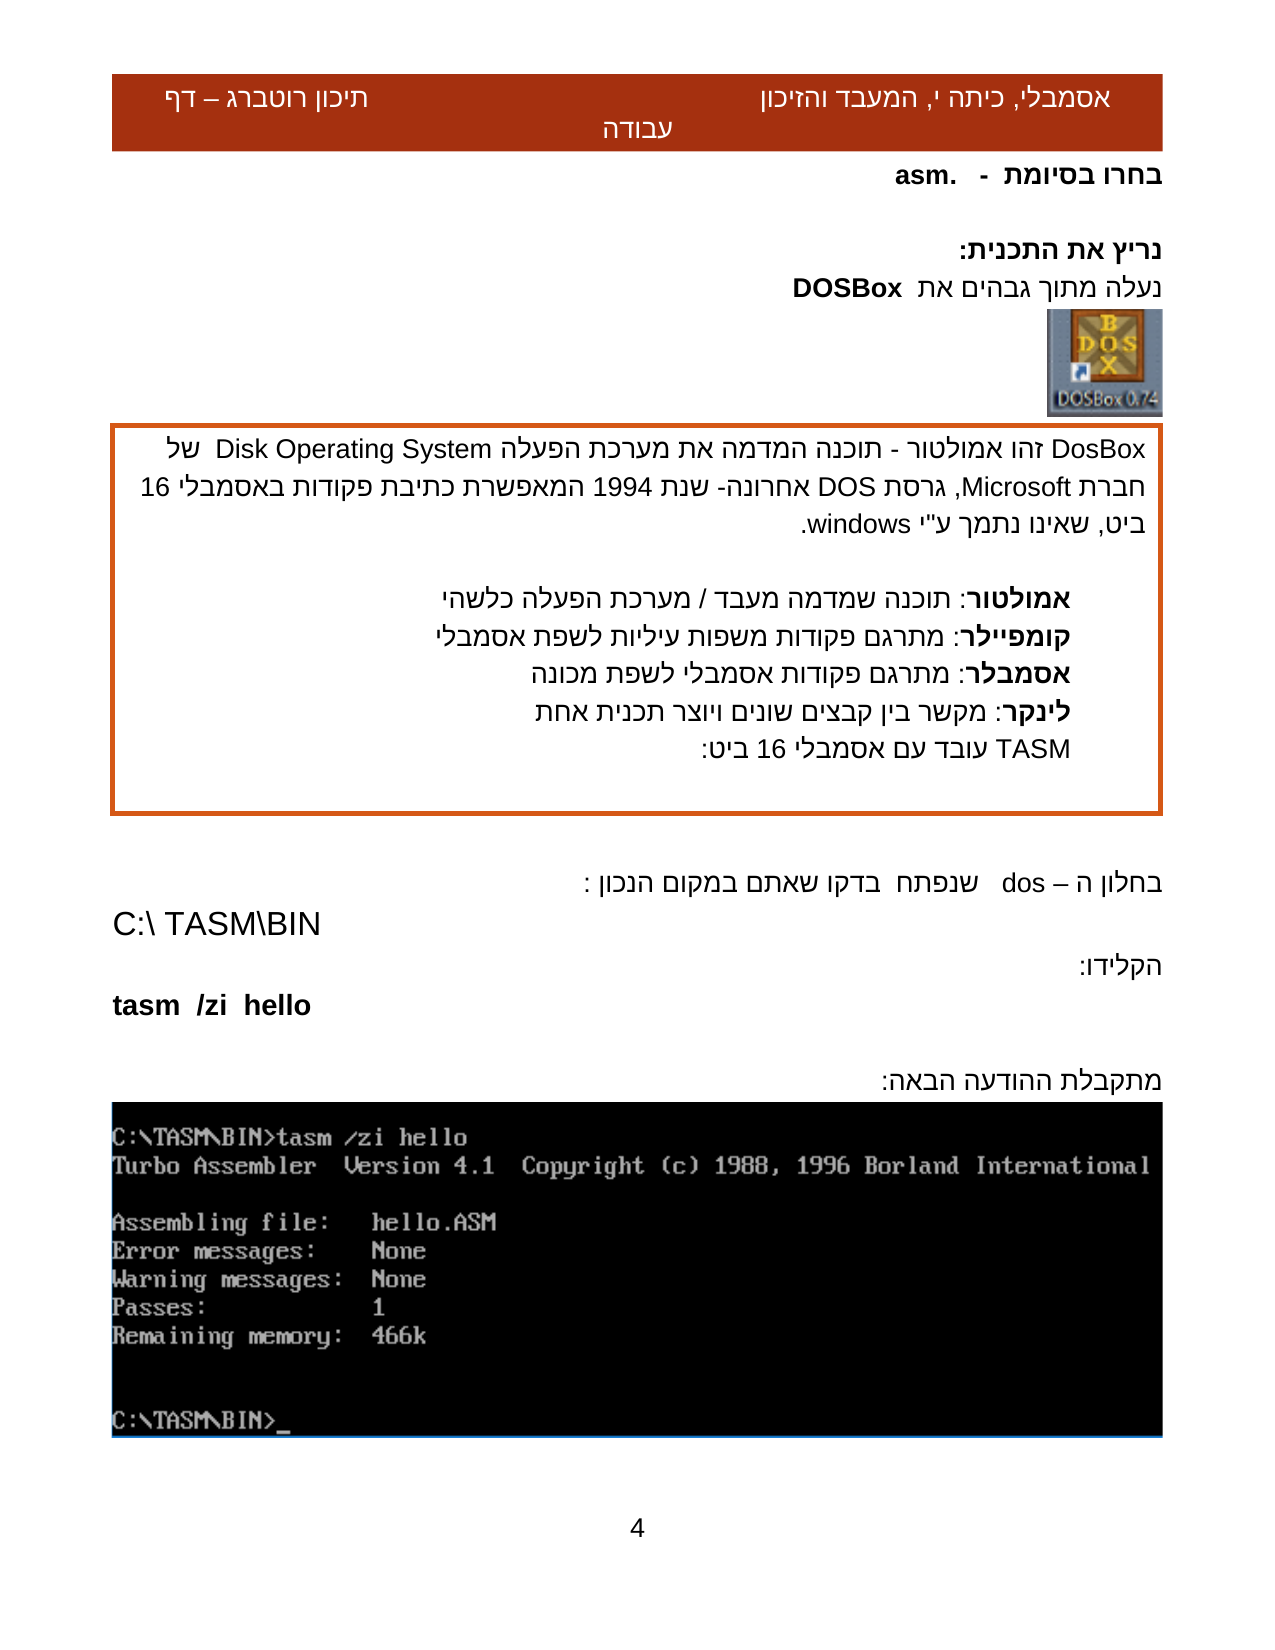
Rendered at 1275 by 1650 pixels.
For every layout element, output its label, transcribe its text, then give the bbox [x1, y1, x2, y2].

picture [111, 1102, 1163, 1438]
text בחרו בסיומת - .asm [112, 152, 1163, 190]
text C:\ TASM\BIN [112, 904, 1163, 942]
text מתקבלת ההודעה הבאה: [112, 1065, 1163, 1097]
text הקלידו: [112, 950, 1163, 981]
text tasm /zi hello [112, 988, 1163, 1021]
text נעלה מתוך גבהים את DOSBox [112, 272, 1163, 303]
text בחלון ה – dos שנפתח בדקו שאתם במקום הנכון : [112, 867, 1163, 898]
text נריץ את התכנית: [112, 234, 1163, 265]
picture [1047, 309, 1163, 417]
